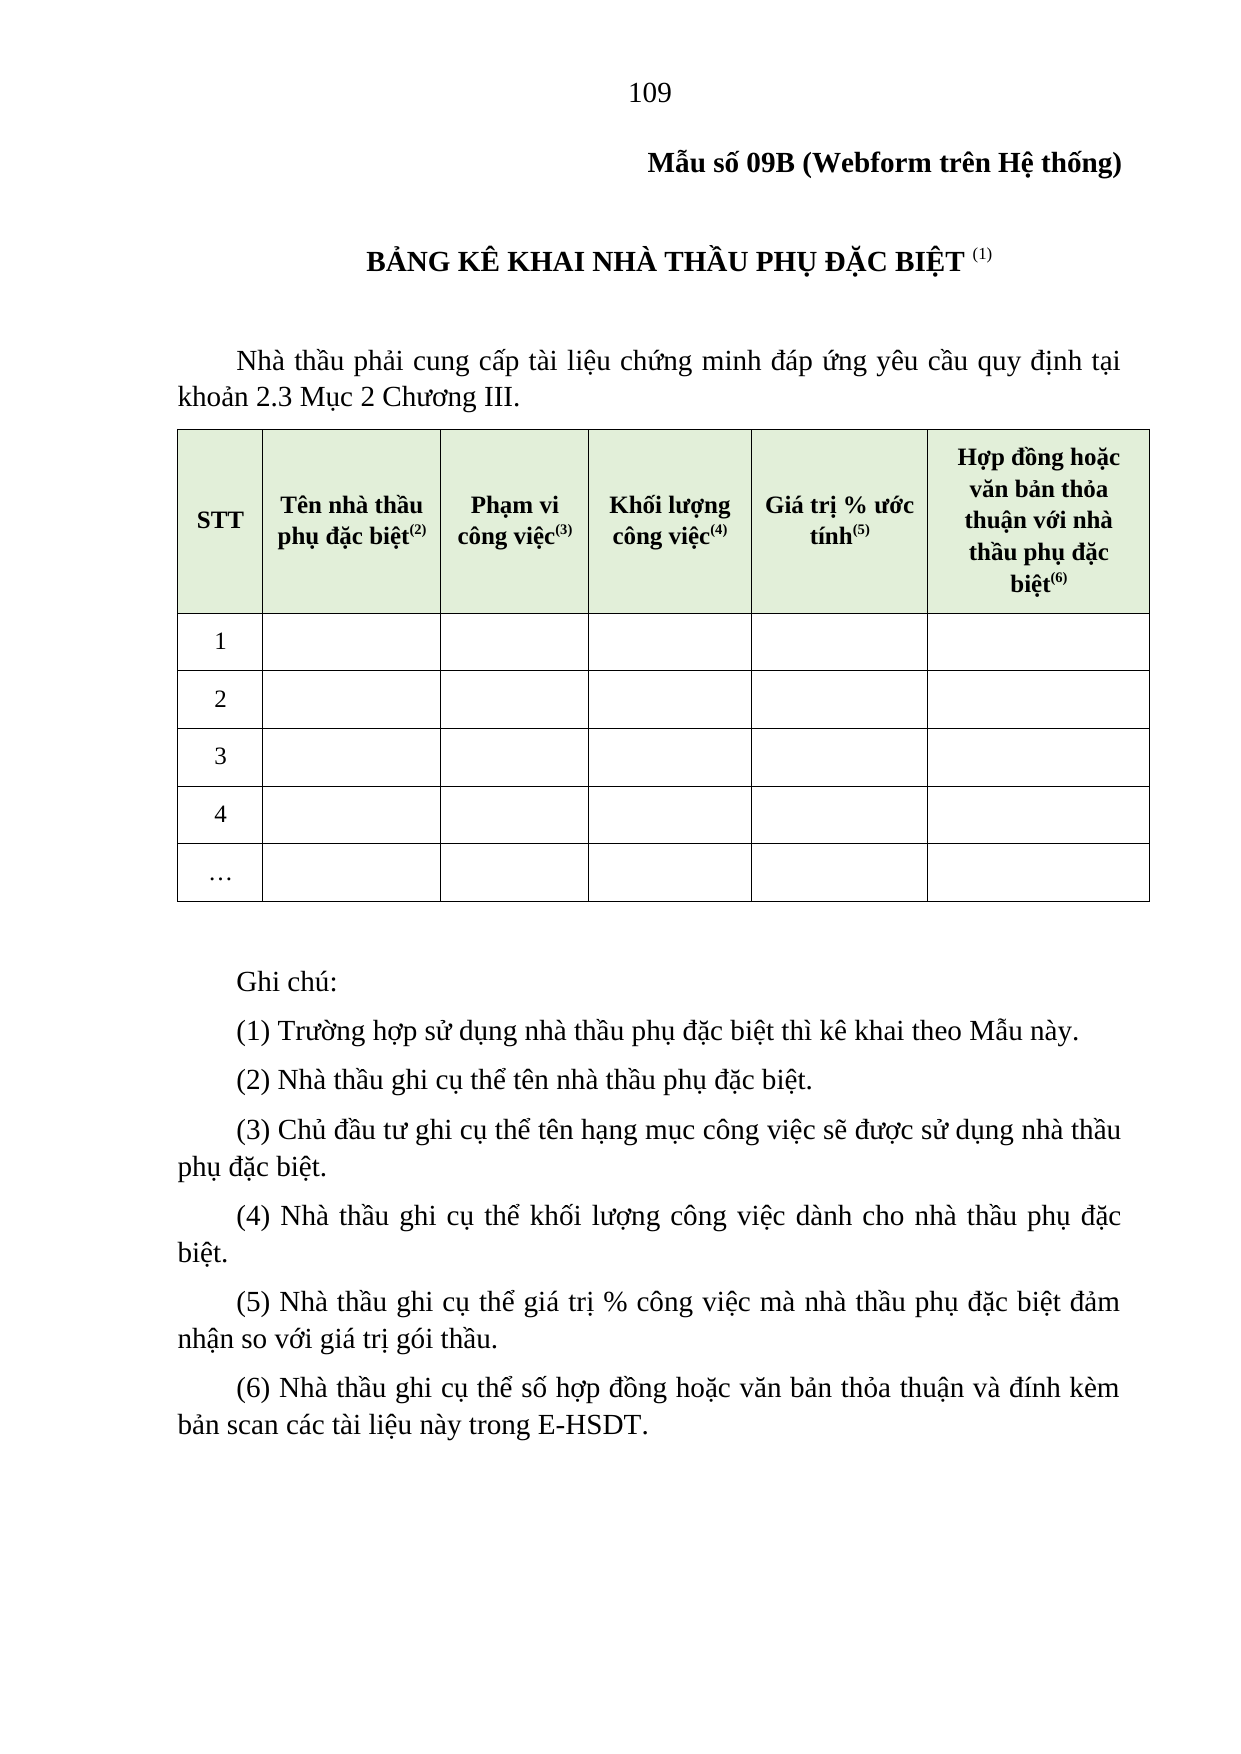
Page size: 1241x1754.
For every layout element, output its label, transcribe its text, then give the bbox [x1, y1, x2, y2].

table_cell … [178, 844, 262, 901]
table_header Khối lượng công việc(4) [589, 430, 751, 613]
table_cell [752, 671, 927, 728]
table_cell [589, 844, 751, 901]
table_cell [441, 729, 588, 786]
text Nhà thầu phải cung cấp tài liệu chứng minh đáp ứng yêu cầu quy định tại khoản 2.3 Mục 2 Chương III. [177, 343, 1122, 413]
table_cell [441, 844, 588, 901]
table_cell [928, 671, 1149, 728]
table_cell 2 [178, 671, 262, 728]
table_header Hợp đồng hoặc văn bản thỏa thuận với nhà thầu phụ đặc biệt(6) [928, 430, 1149, 613]
table_cell [589, 671, 751, 728]
table_cell [752, 787, 927, 843]
text (4) Nhà thầu ghi cụ thể khối lượng công việc dành cho nhà thầu phụ đặc biệt. [177, 1198, 1122, 1268]
text (6) Nhà thầu ghi cụ thể số hợp đồng hoặc văn bản thỏa thuận và đính kèm bản scan các tài liệu này trong E-HSDT. [177, 1371, 1122, 1441]
table_cell [928, 729, 1149, 786]
text Mẫu số 09B (Webform trên Hệ thống) [177, 145, 1122, 179]
table_cell [441, 787, 588, 843]
table_cell [752, 844, 927, 901]
table_cell [263, 787, 440, 843]
table_header Tên nhà thầu phụ đặc biệt(2) [263, 430, 440, 613]
table_cell [441, 671, 588, 728]
text BẢNG KÊ KHAI NHÀ THẦU PHỤ ĐẶC BIỆT (1) [177, 244, 1122, 277]
table_cell 1 [178, 614, 262, 670]
table_header STT [178, 430, 262, 613]
table_cell [263, 844, 440, 901]
table_cell [752, 729, 927, 786]
table_cell 3 [178, 729, 262, 786]
text (2) Nhà thầu ghi cụ thể tên nhà thầu phụ đặc biệt. [177, 1062, 1122, 1096]
text Ghi chú: [177, 964, 1122, 997]
table_cell [263, 614, 440, 670]
table_cell 4 [178, 787, 262, 843]
table_cell [928, 614, 1149, 670]
table_cell [263, 729, 440, 786]
table_header Phạm vi công việc(3) [441, 430, 588, 613]
table_cell [928, 844, 1149, 901]
text (5) Nhà thầu ghi cụ thể giá trị % công việc mà nhà thầu phụ đặc biệt đảm nhận so với giá trị gói thầu. [177, 1284, 1122, 1355]
table_cell [752, 614, 927, 670]
table_cell [263, 671, 440, 728]
table_header Giá trị % ước tính(5) [752, 430, 927, 613]
table_cell [589, 729, 751, 786]
text (3) Chủ đầu tư ghi cụ thể tên hạng mục công việc sẽ được sử dụng nhà thầu phụ đặc biệt. [177, 1112, 1122, 1182]
table_cell [589, 787, 751, 843]
table_cell [589, 614, 751, 670]
table_cell [441, 614, 588, 670]
table_cell [928, 787, 1149, 843]
text (1) Trường hợp sử dụng nhà thầu phụ đặc biệt thì kê khai theo Mẫu này. [177, 1013, 1122, 1047]
